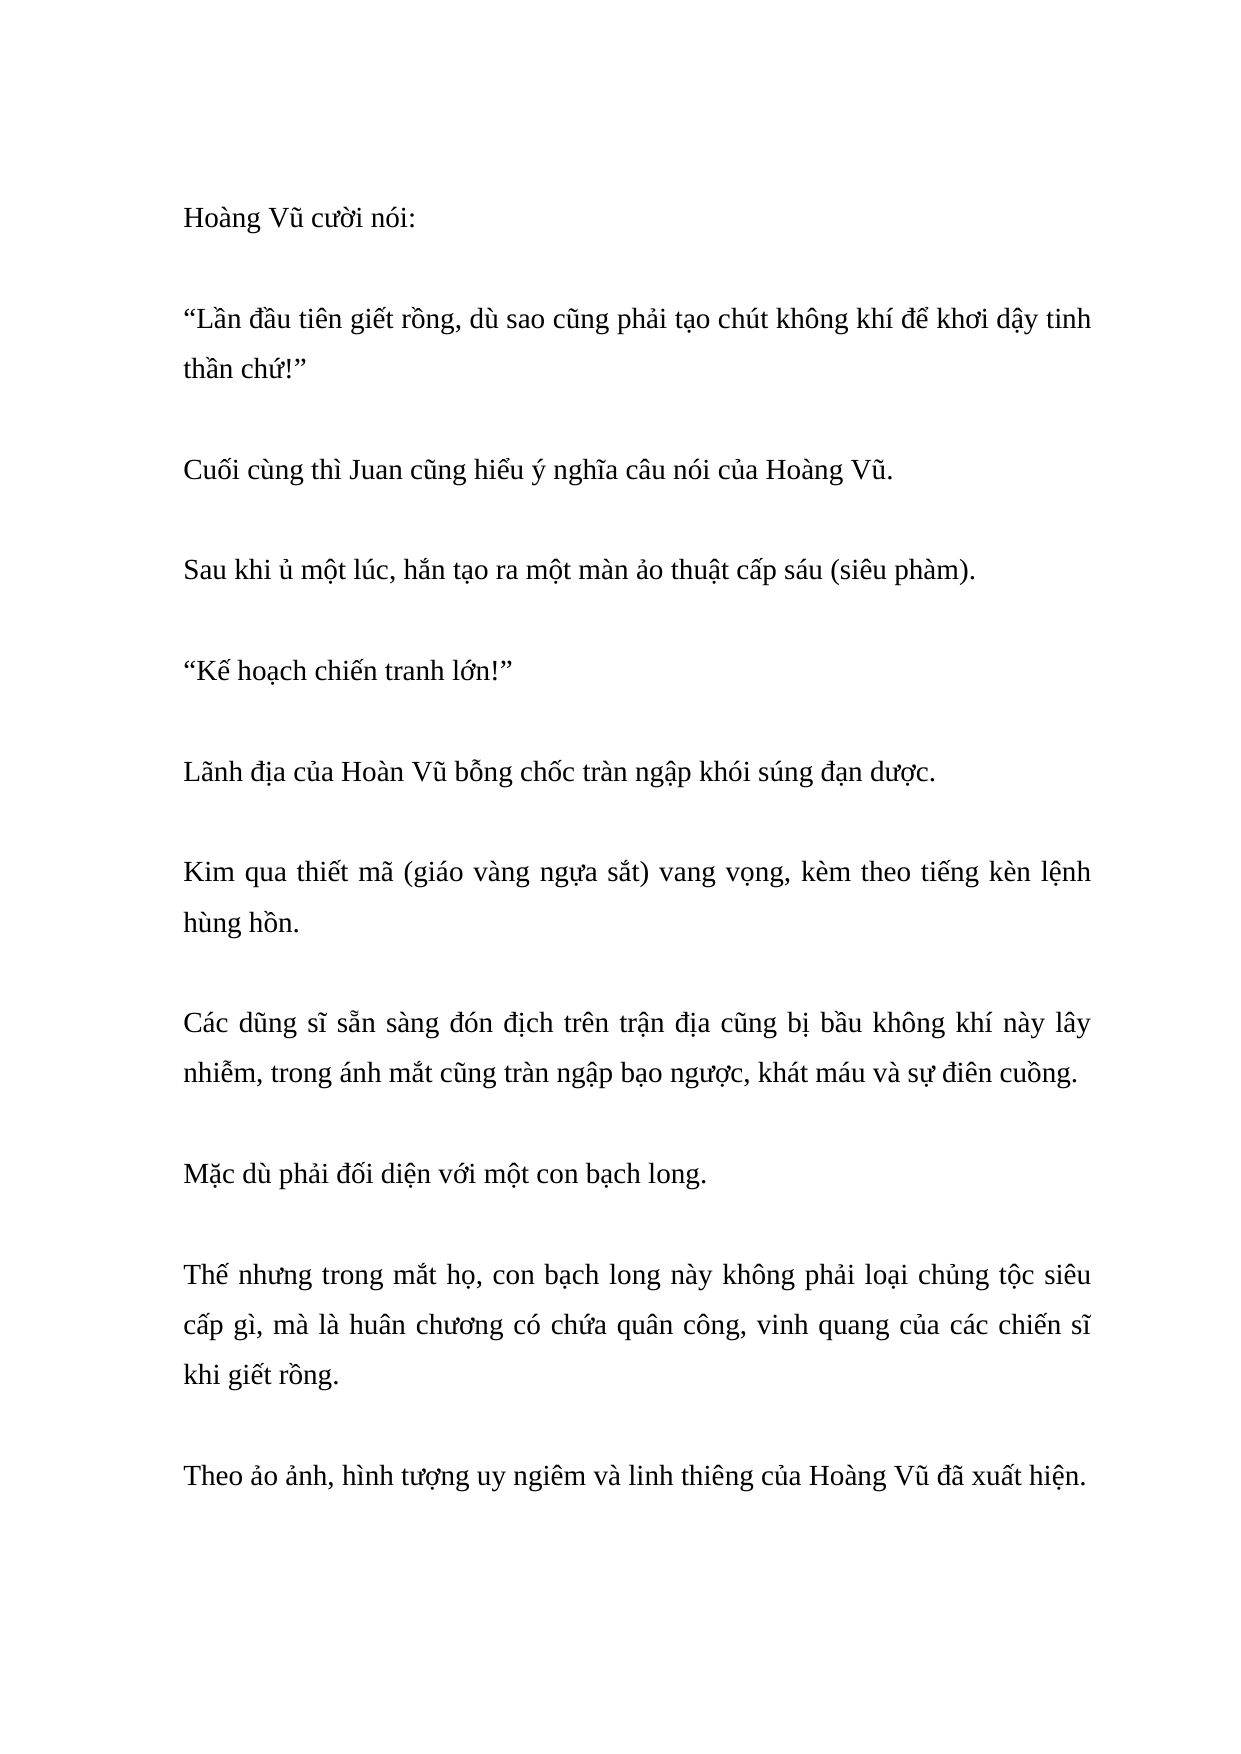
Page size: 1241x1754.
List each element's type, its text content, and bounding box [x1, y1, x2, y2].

text Theo ảo ảnh, hình tượng uy ngiêm và linh thiêng của Hoàng Vũ đã xuất hiện. [183, 1458, 1092, 1492]
text Sau khi ủ một lúc, hắn tạo ra một màn ảo thuật cấp sáu (siêu phàm). [183, 552, 1092, 586]
text Cuối cùng thì Juan cũng hiểu ý nghĩa câu nói của Hoàng Vũ. [183, 452, 1092, 485]
text Thế nhưng trong mắt họ, con bạch long này không phải loại chủng tộc siêu cấp gì, mà là huân chương có chứa quân công, vinh quang của các chiến sĩ khi giết rồng. [183, 1257, 1092, 1391]
text Các dũng sĩ sẵn sàng đón địch trên trận địa cũng bị bầu không khí này lây nhiễm, trong ánh mắt cũng tràn ngập bạo ngược, khát máu và sự điên cuồng. [183, 1005, 1092, 1089]
text “Kế hoạch chiến tranh lớn!” [183, 653, 1092, 687]
text Lãnh địa của Hoàn Vũ bỗng chốc tràn ngập khói súng đạn dược. [183, 754, 1092, 787]
text “Lần đầu tiên giết rồng, dù sao cũng phải tạo chút không khí để khơi dậy tinh thần chứ!” [183, 301, 1092, 385]
text Mặc dù phải đối diện với một con bạch long. [183, 1156, 1092, 1190]
text Kim qua thiết mã (giáo vàng ngựa sắt) vang vọng, kèm theo tiếng kèn lệnh hùng hồn. [183, 854, 1092, 938]
text Hoàng Vũ cười nói: [183, 200, 1092, 234]
